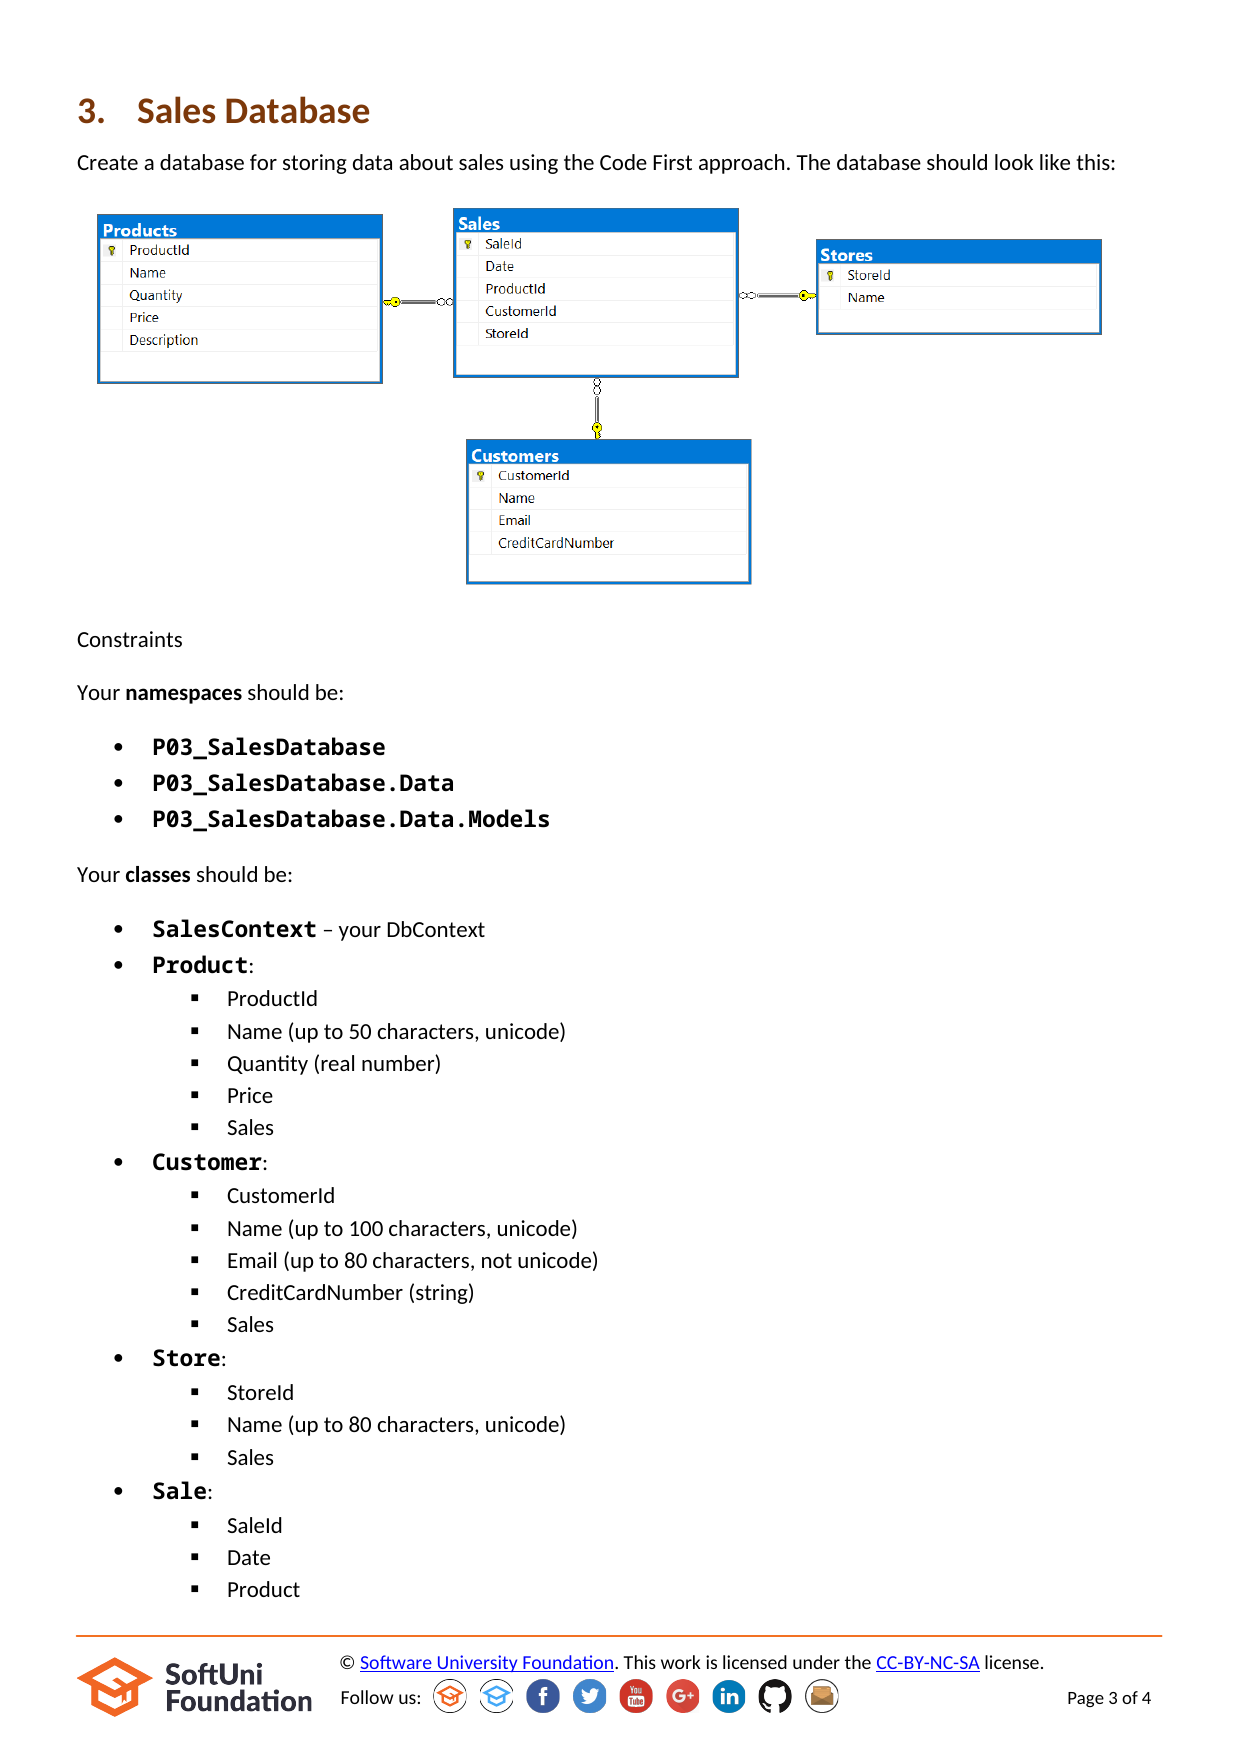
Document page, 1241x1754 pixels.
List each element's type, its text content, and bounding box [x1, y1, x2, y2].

picture [666, 1679, 700, 1713]
picture [736, 1703, 746, 1713]
list Name (up to 100 characters, unicode) [189, 1214, 1163, 1242]
picture [573, 1679, 607, 1713]
picture [712, 1703, 722, 1713]
picture [712, 1680, 722, 1690]
list Sale: [114, 1475, 1163, 1506]
text Your classes should be: [77, 860, 1163, 888]
list Customer: [114, 1146, 1163, 1177]
list Product: [114, 949, 1163, 980]
text Your namespaces should be: [77, 678, 1163, 706]
list ProductId [189, 984, 1163, 1013]
list Email (up to 80 characters, not unicode) [189, 1246, 1163, 1274]
picture [736, 1680, 746, 1690]
subtitle Sales Database [77, 87, 1163, 133]
list Name (up to 80 characters, unicode) [189, 1411, 1163, 1438]
list Name (up to 50 characters, unicode) [189, 1017, 1163, 1045]
list SaleId [189, 1511, 1163, 1539]
list Quantity (real number) [189, 1049, 1163, 1077]
list Sales [189, 1310, 1163, 1338]
list P03_SalesDatabase.Data [114, 767, 1163, 798]
list P03_SalesDatabase [114, 731, 1163, 762]
list SalesContext – your DbContext [114, 913, 1163, 944]
picture [480, 1679, 513, 1713]
text Create a database for storing data about sales using the Code First approach. The database should look like this: Constraints [77, 621, 1163, 653]
picture [619, 1679, 653, 1713]
list Date [189, 1543, 1163, 1571]
list Sales [189, 1113, 1163, 1141]
picture [76, 1657, 312, 1717]
picture [76, 180, 1164, 621]
list Store: [114, 1342, 1163, 1374]
picture [758, 1679, 792, 1713]
list P03_SalesDatabase.Data.Models [114, 803, 1163, 834]
list StoreId [189, 1378, 1163, 1406]
picture [727, 1694, 738, 1704]
list Price [189, 1081, 1163, 1109]
text Create a database for storing data about sales using the Code First approach. The database should look like this: Constraints [77, 148, 1163, 180]
picture [433, 1679, 467, 1713]
list CreditCardNumber (string) [189, 1278, 1163, 1306]
list Product [189, 1575, 1163, 1603]
list CustomerId [189, 1181, 1163, 1209]
picture [526, 1679, 560, 1713]
picture [805, 1679, 839, 1713]
list Sales [189, 1443, 1163, 1471]
